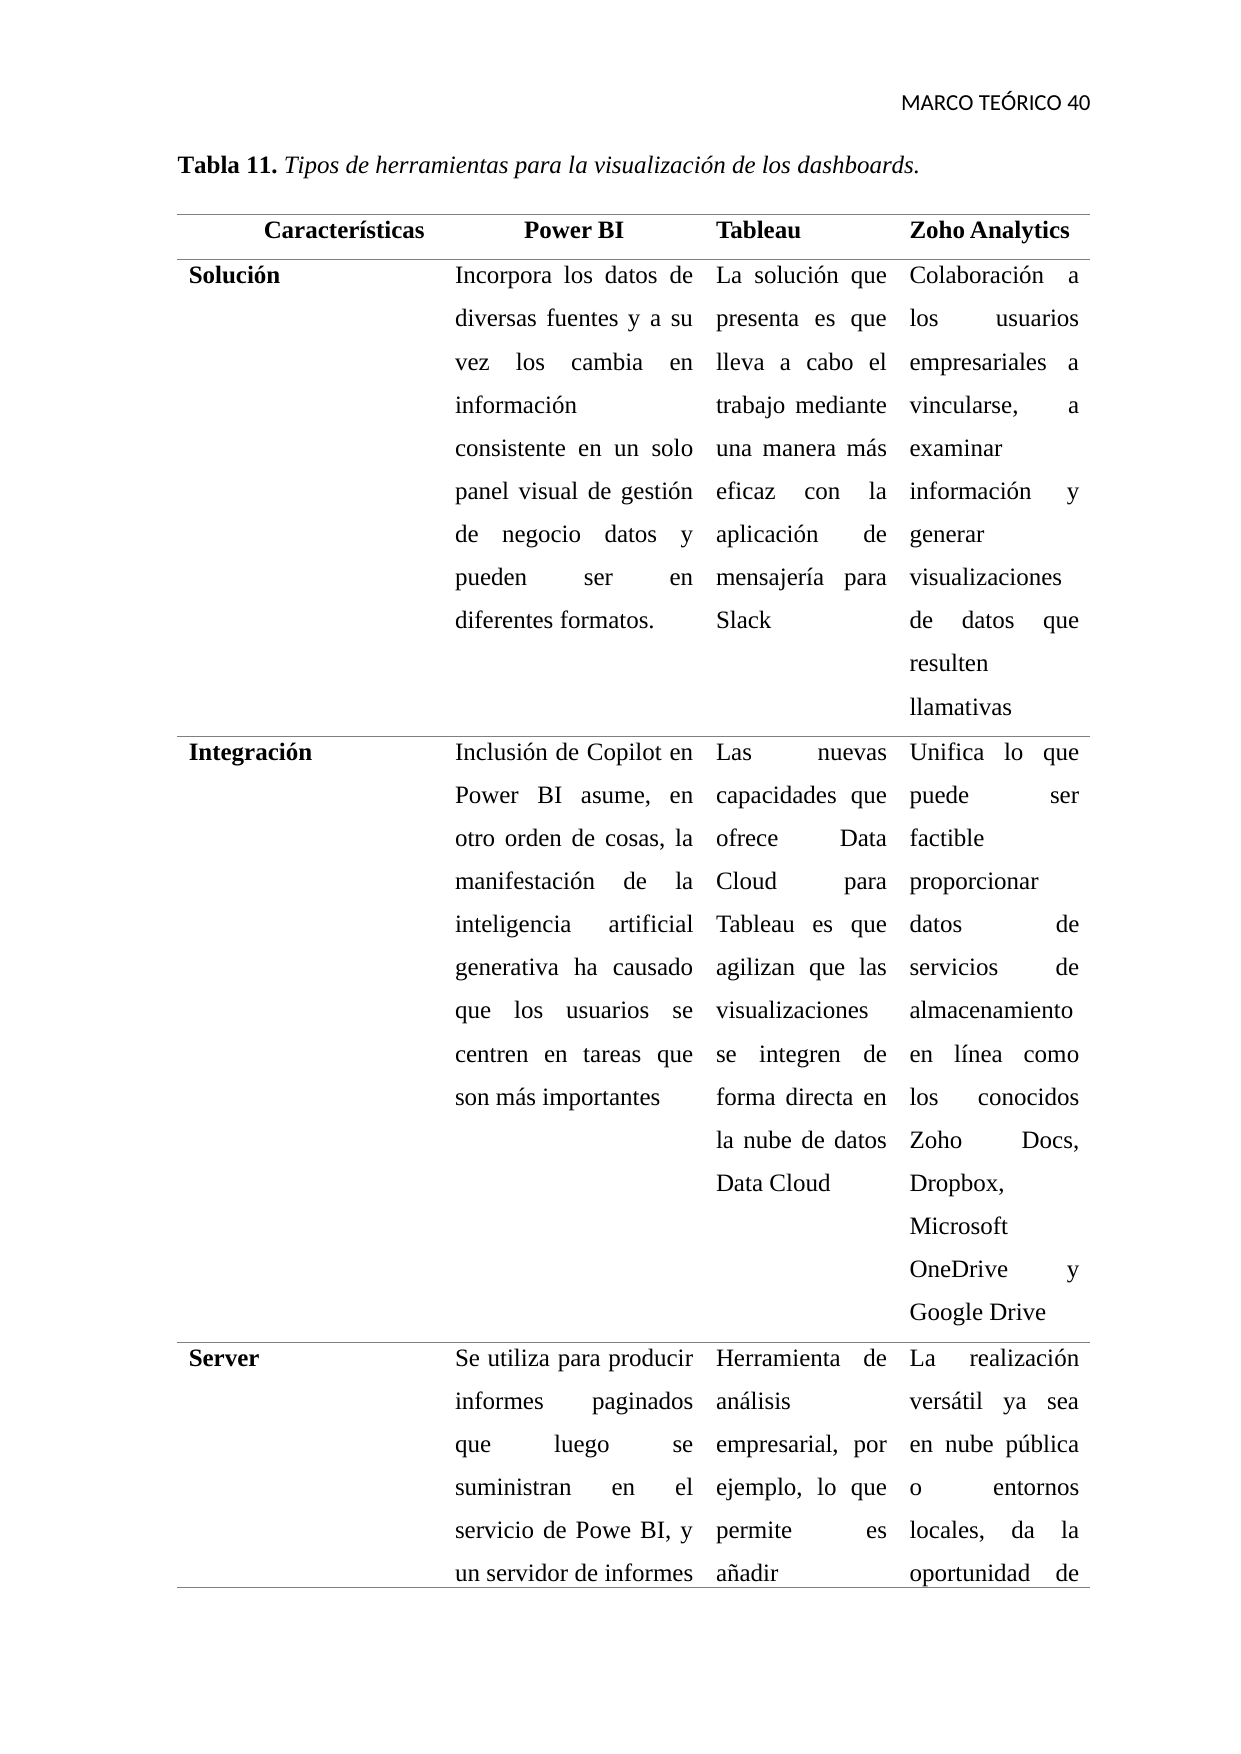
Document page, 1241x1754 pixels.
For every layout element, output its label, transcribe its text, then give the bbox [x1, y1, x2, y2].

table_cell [705, 1343, 898, 1587]
table_cell Server [177, 1343, 443, 1587]
table_cell Unifica lo que puede ser factible proporcionar datos de servicios de almacenamiento en línea como los conocidos Zoho Docs, Dropbox, Microsoft OneDrive y Google Drive [898, 737, 1090, 1342]
table_header Características [177, 215, 443, 259]
table_cell Colaboración a los usuarios empresariales a vincularse, a examinar información y generar visualizaciones de datos que resulten llamativas [898, 260, 1090, 736]
table_cell Incorpora los datos de diversas fuentes y a su vez los cambia en información consistente en un solo panel visual de gestión de negocio datos y pueden ser en diferentes formatos. [444, 260, 704, 736]
table_cell Las nuevas capacidades que ofrece Data Cloud para Tableau es que agilizan que las visualizaciones se integren de forma directa en la nube de datos Data Cloud [705, 737, 898, 1342]
table_header Tableau [705, 215, 898, 259]
table_cell La solución que presenta es que lleva a cabo el trabajo mediante una manera más eficaz con la aplicación de mensajería para Slack [705, 260, 898, 736]
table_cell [898, 1343, 1090, 1587]
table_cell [444, 1343, 704, 1587]
table_header Power BI [444, 215, 704, 259]
table_cell Inclusión de Copilot en Power BI asume, en otro orden de cosas, la manifestación de la inteligencia artificial generativa ha causado que los usuarios se centren en tareas que son más importantes [444, 737, 704, 1342]
table_cell Integración [177, 737, 443, 1342]
table_cell Solución [177, 260, 443, 736]
table_header Zoho Analytics [898, 215, 1090, 259]
